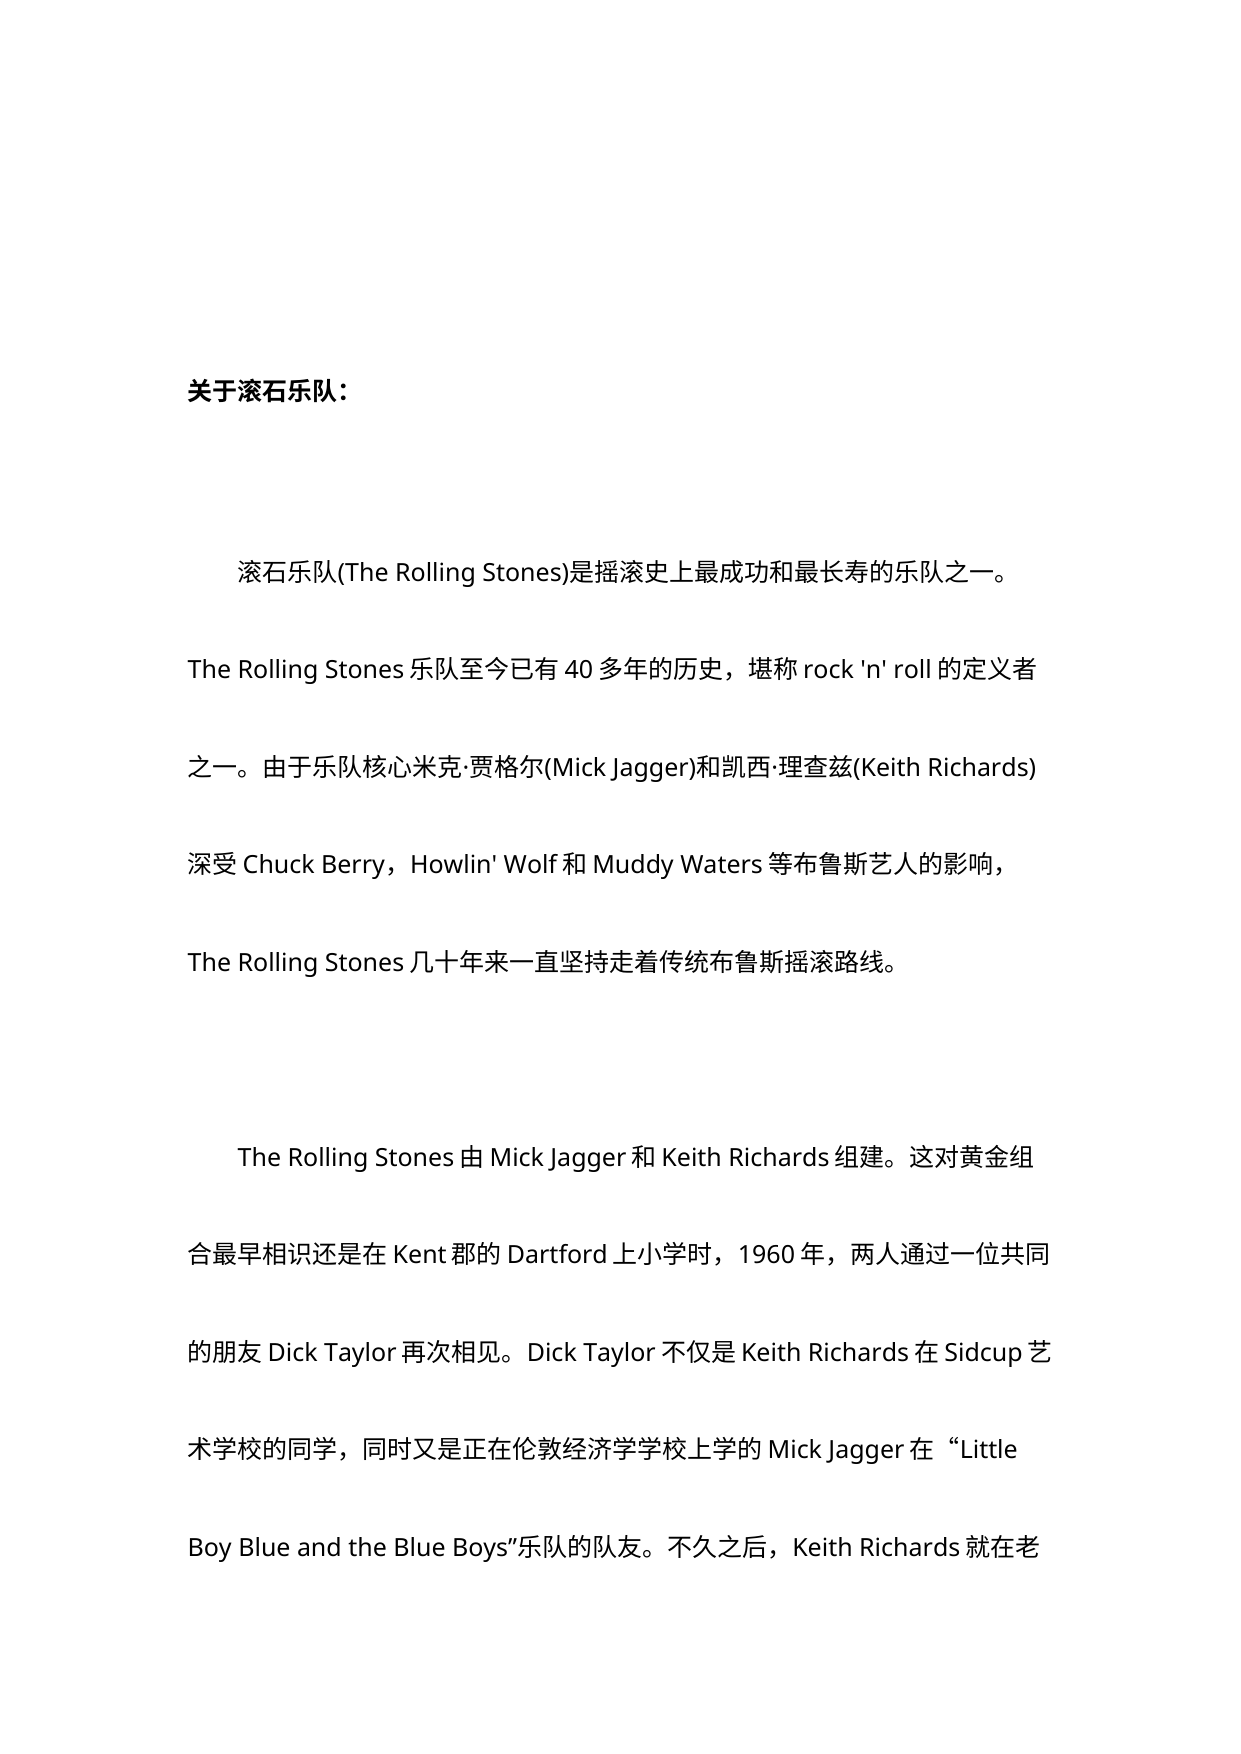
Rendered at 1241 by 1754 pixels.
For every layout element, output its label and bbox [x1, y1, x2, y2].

text [187, 440, 1053, 1578]
text [187, 162, 1053, 422]
